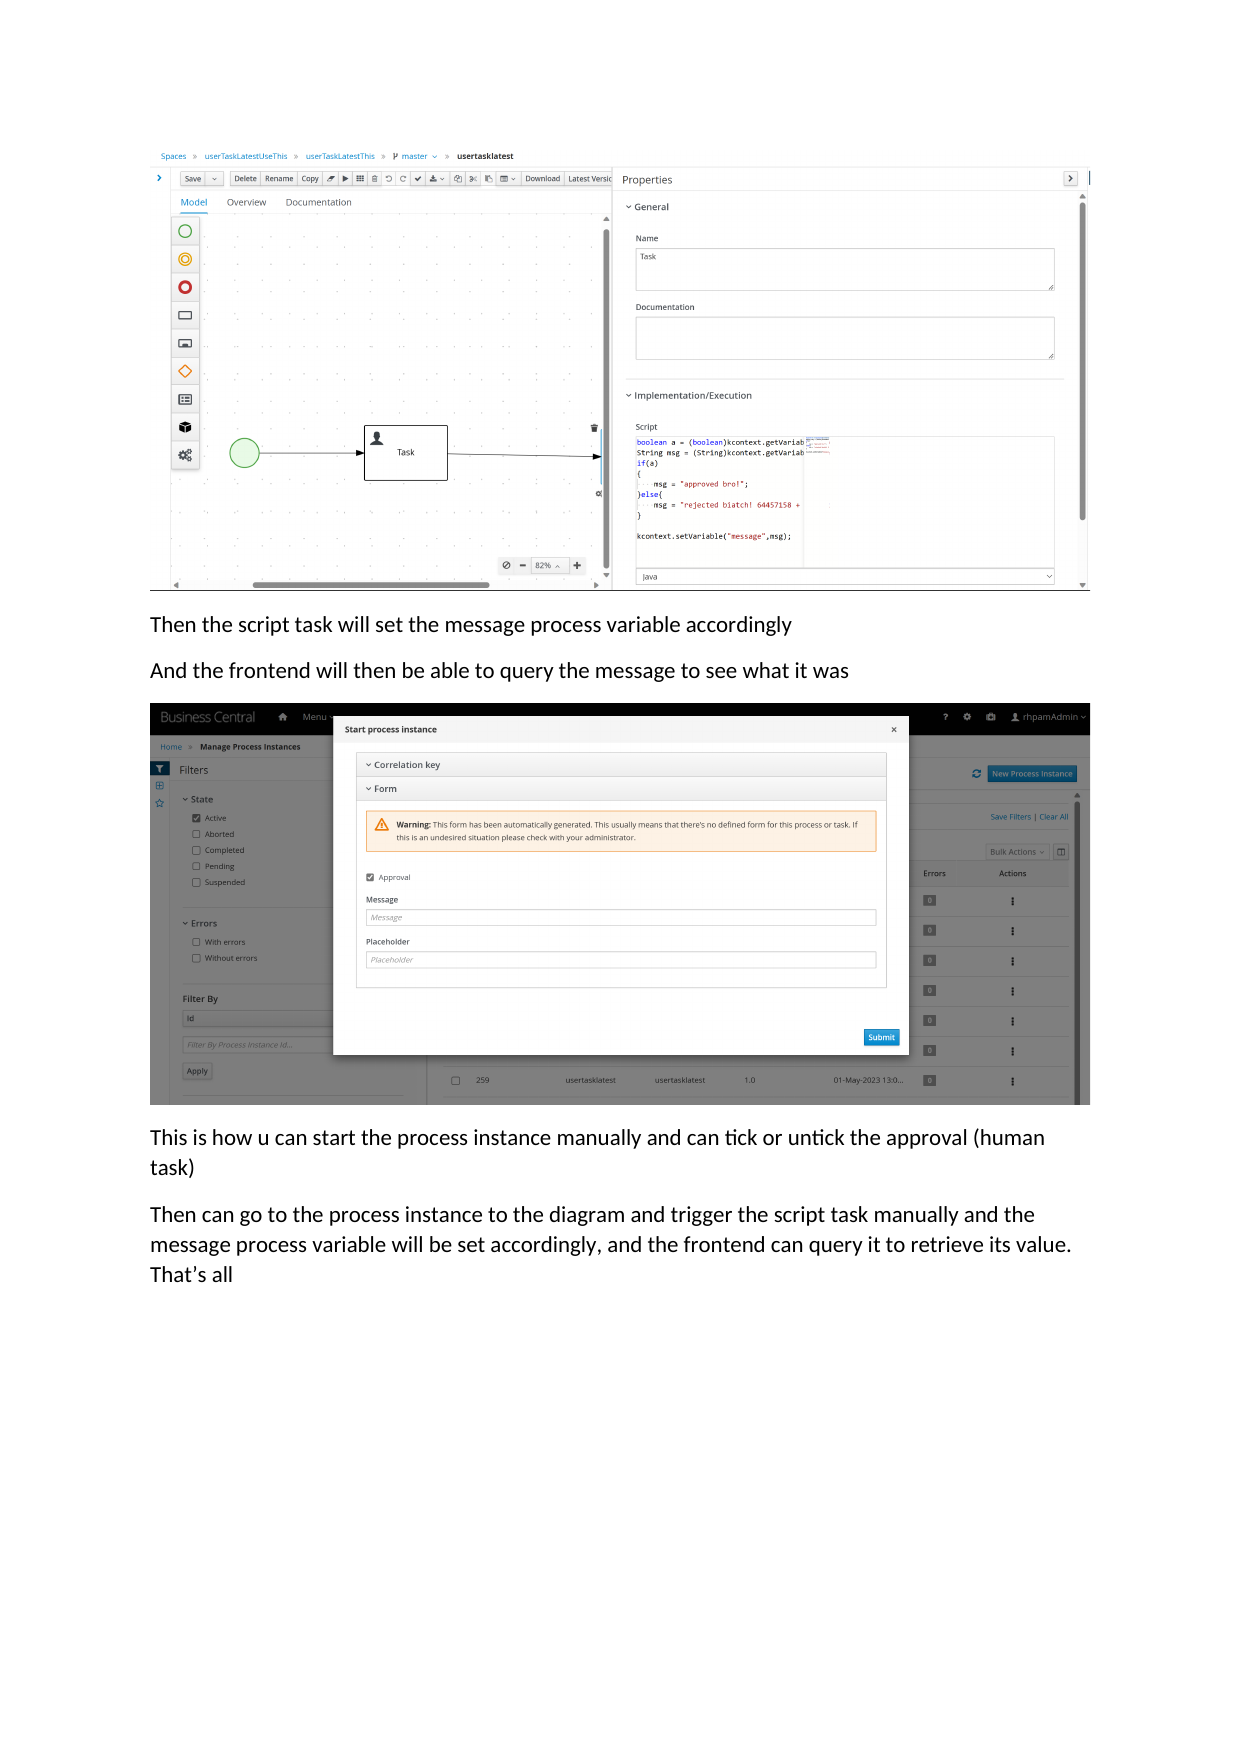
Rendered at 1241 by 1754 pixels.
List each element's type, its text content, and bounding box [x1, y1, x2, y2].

picture [150, 703, 1091, 1105]
text Then can go to the process instance to the diagram and trigger the script task manually and the message process variable will be set accordingly, and the frontend can query it to retrieve its value. That’s all [150, 1200, 1090, 1288]
text And the frontend will then be able to query the message to see what it was [150, 657, 1090, 684]
picture [150, 150, 1091, 591]
text Then the script task will set the message process variable accordingly [150, 610, 1090, 638]
text This is how u can start the process instance manually and can tick or untick the approval (human task) [150, 1123, 1090, 1181]
